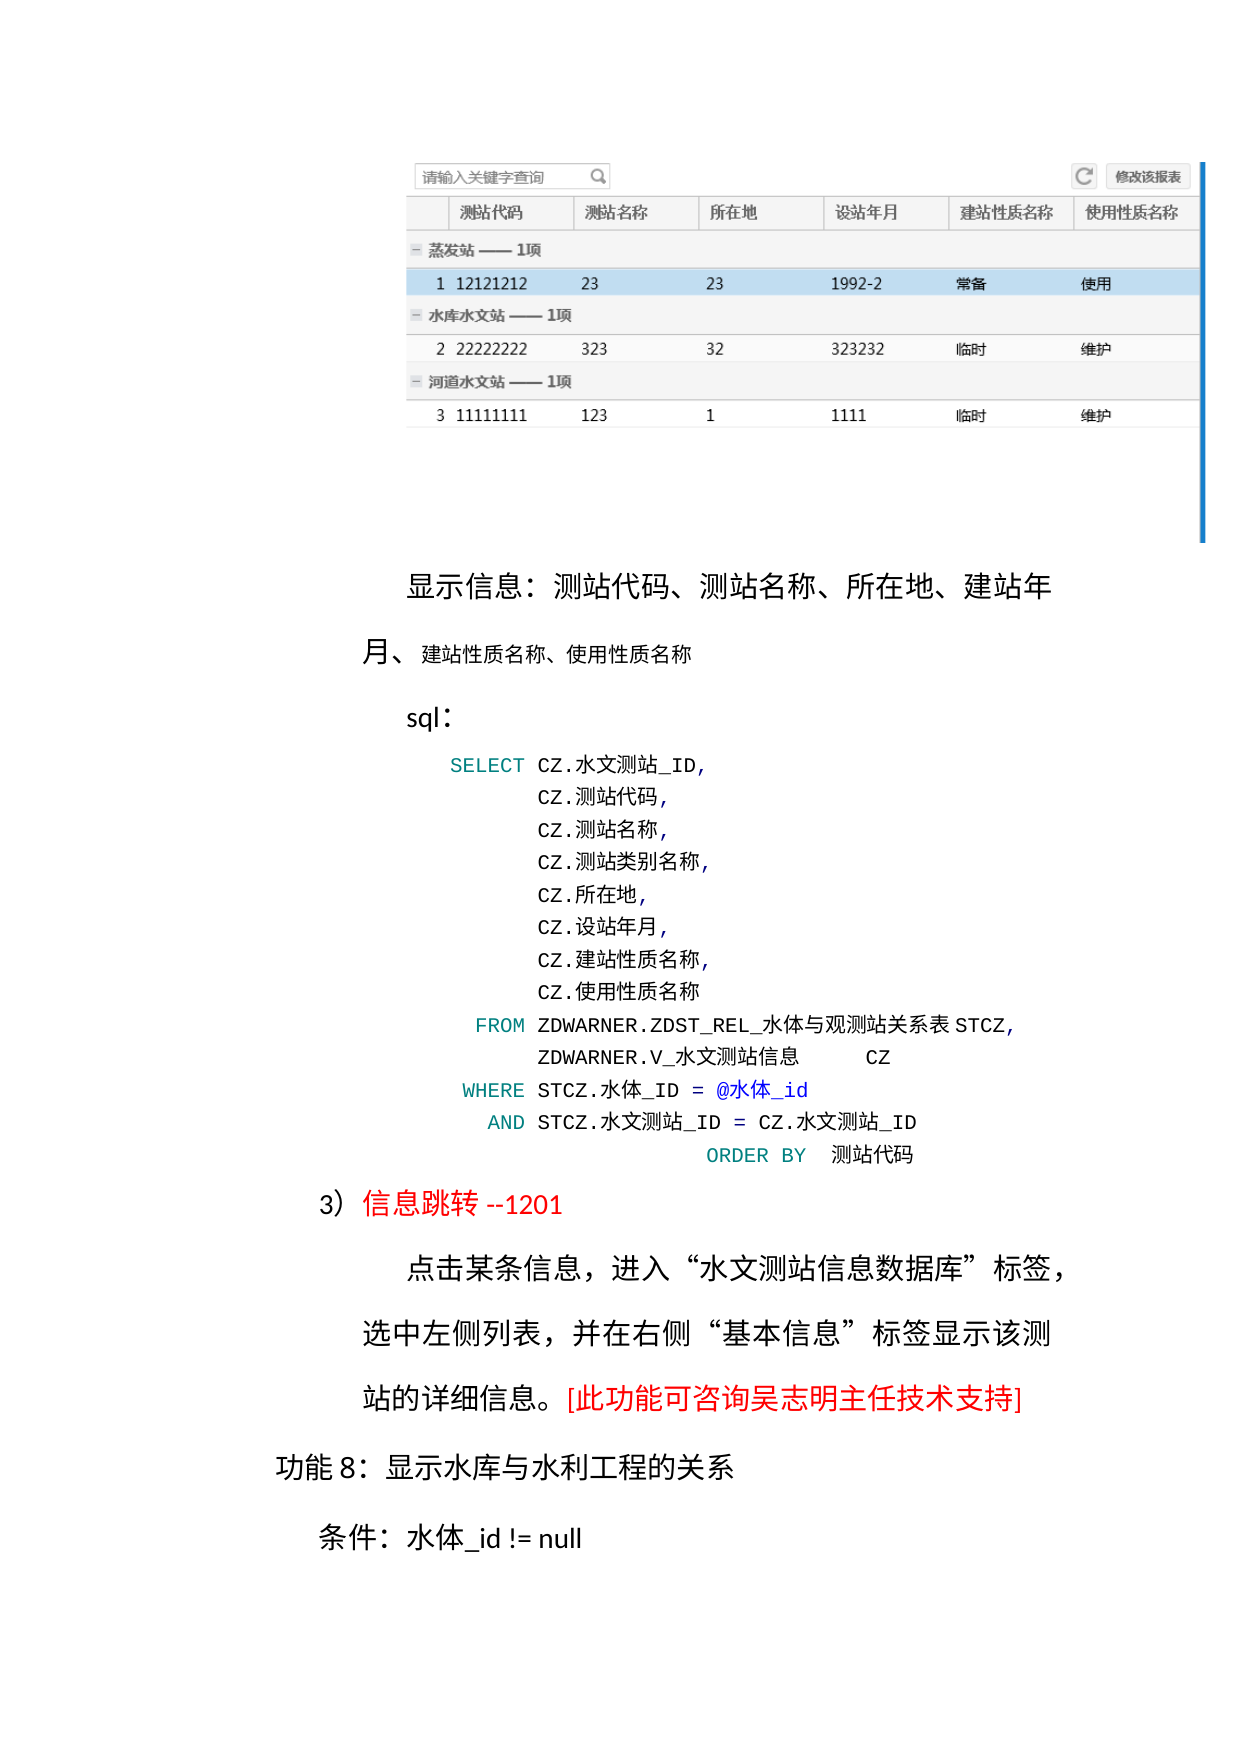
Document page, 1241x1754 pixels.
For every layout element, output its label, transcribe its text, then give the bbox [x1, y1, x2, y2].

text CZ.测站代码, [450, 779, 1053, 812]
text CZ.设站年月, [450, 909, 1053, 942]
text CZ.测站类别名称, [450, 844, 1053, 877]
text CZ.测站名称, [450, 812, 1053, 844]
text CZ.使用性质名称 [450, 974, 1053, 1007]
picture [406, 162, 1206, 543]
text 显示信息：测站代码、测站名称、所在地、建站年月、建站性质名称、使用性质名称 [362, 552, 1053, 682]
text CZ.建站性质名称, [450, 942, 1053, 974]
text ORDER BY 测站代码 [625, 1137, 1053, 1169]
text FROM ZDWARNER.ZDST_REL_水体与观测站关系表 STCZ, [450, 1007, 1053, 1039]
text AND STCZ.水文测站_ID = CZ.水文测站_ID [450, 1104, 1053, 1137]
text 3）信息跳转 --1201 [319, 1169, 1053, 1234]
text ZDWARNER.V_水文测站信息 CZ [450, 1039, 1053, 1072]
text CZ.所在地, [450, 877, 1053, 909]
text sql： [362, 682, 1053, 747]
text 点击某条信息，进入“水文测站信息数据库”标签，选中左侧列表，并在右侧“基本信息”标签显示该测站的详细信息。[此功能可咨询吴志明主任技术支持] [362, 1234, 1053, 1429]
subtitle 功能8：显示水库与水利工程的关系 [275, 1434, 1053, 1499]
text 条件：水体_id != null [275, 1503, 1053, 1568]
text SELECT CZ.水文测站_ID, [450, 747, 1053, 779]
text WHERE STCZ.水体_ID = @水体_id [450, 1072, 1053, 1104]
